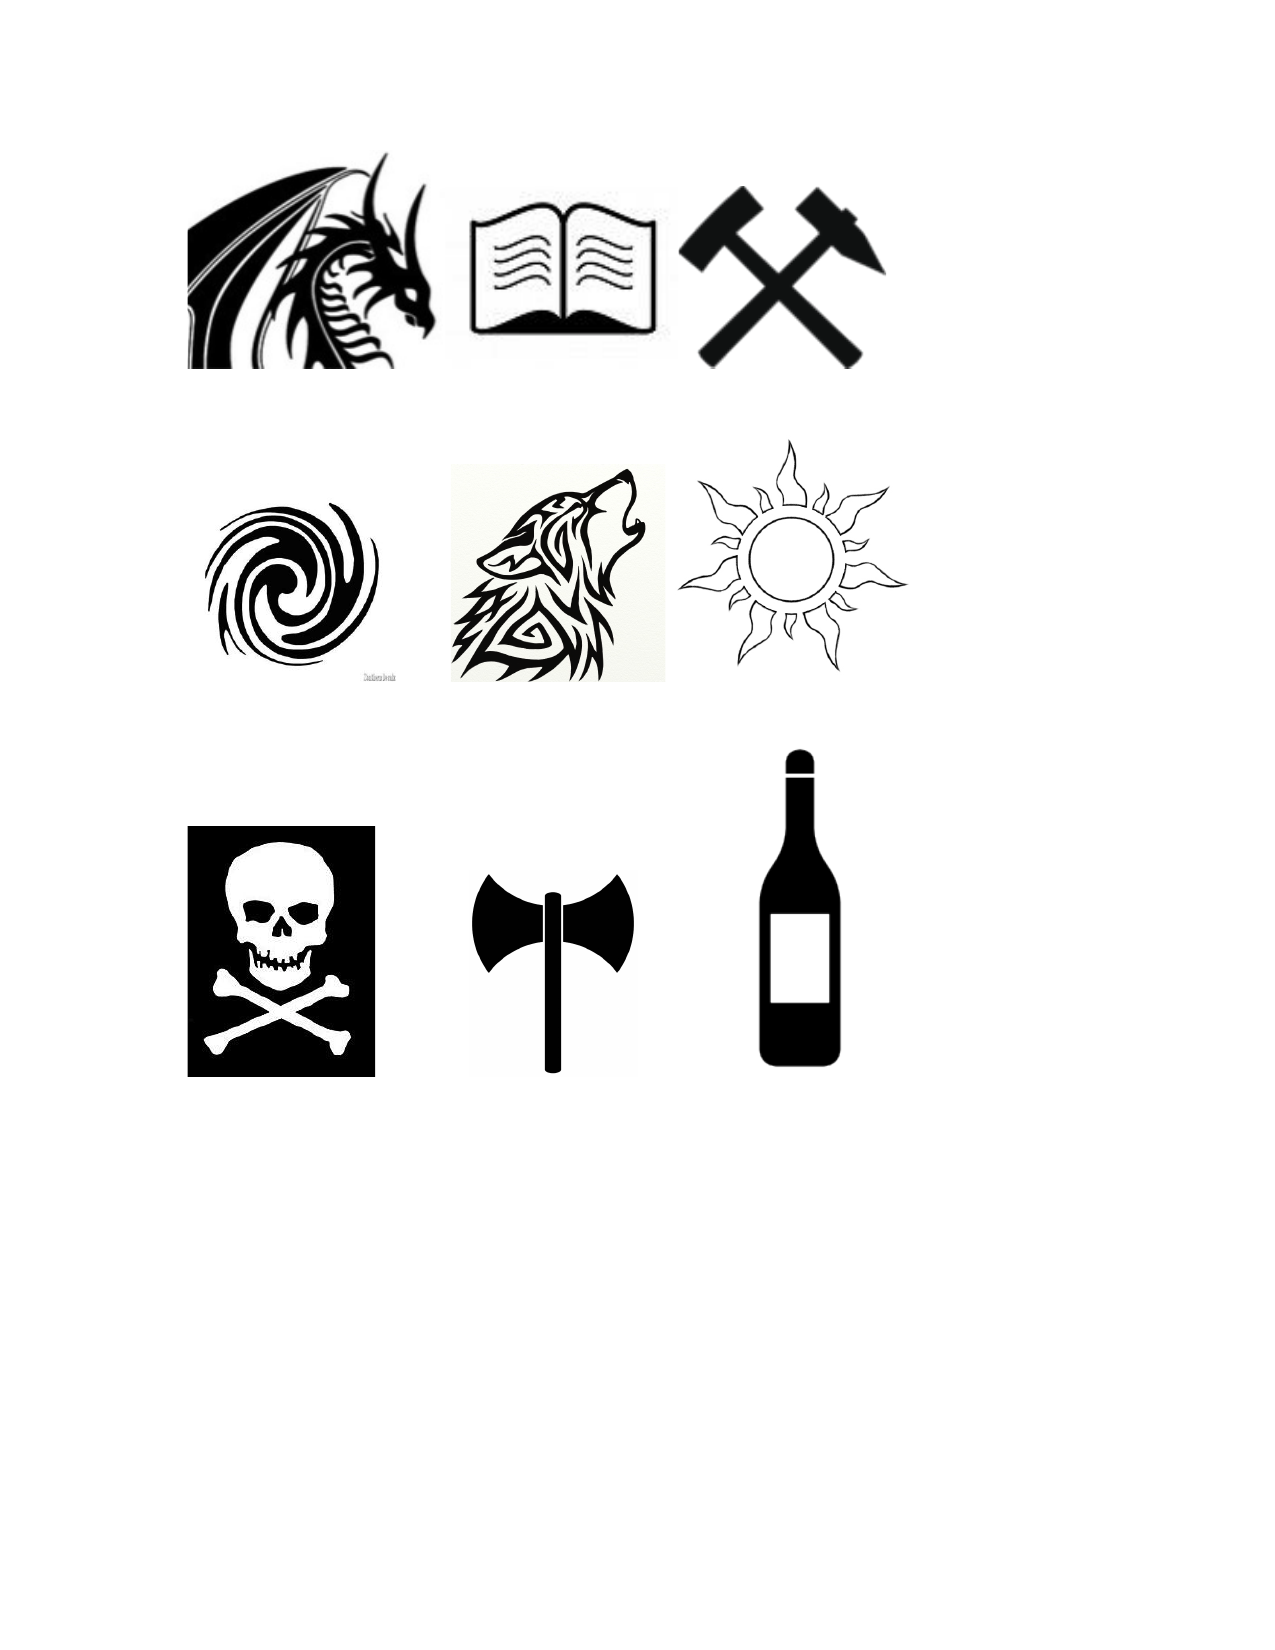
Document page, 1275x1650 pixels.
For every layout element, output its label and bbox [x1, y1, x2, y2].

picture [187, 150, 887, 369]
picture [468, 870, 638, 1077]
picture [720, 739, 872, 1077]
picture [671, 426, 918, 682]
picture [187, 486, 396, 682]
picture [187, 826, 376, 1077]
picture [450, 464, 666, 682]
